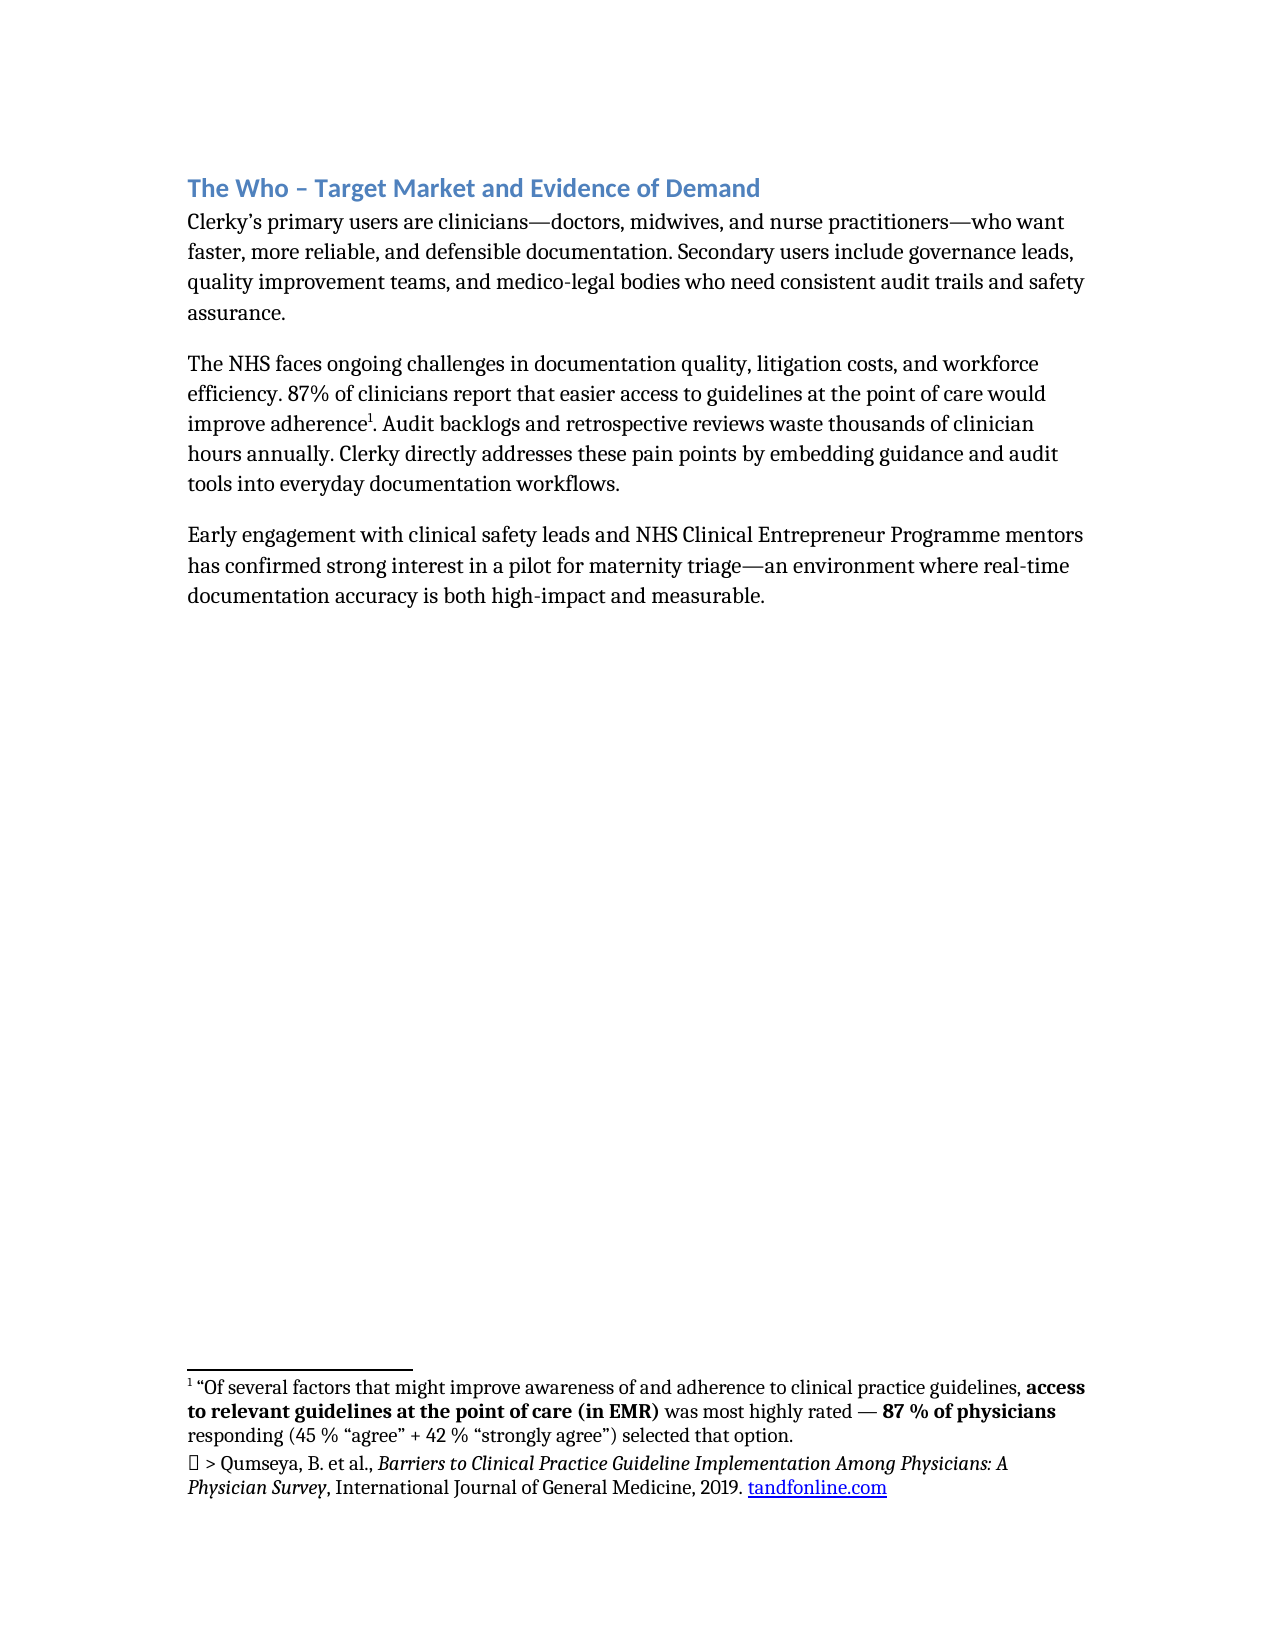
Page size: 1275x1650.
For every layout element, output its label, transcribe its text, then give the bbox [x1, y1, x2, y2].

subtitle The Who – Target Market and Evidence of Demand [187, 171, 1087, 204]
text Clerky’s primary users are clinicians—doctors, midwives, and nurse practitioners—who want faster, more reliable, and defensible documentation. Secondary users include governance leads, quality improvement teams, and medico-legal bodies who need consistent audit trails and safety assurance. [187, 209, 1087, 326]
text The NHS faces ongoing challenges in documentation quality, litigation costs, and workforce efficiency. 87% of clinicians report that easier access to guidelines at the point of care would improve adherence. Audit backlogs and retrospective reviews waste thousands of clinician hours annually. Clerky directly addresses these pain points by embedding guidance and audit tools into everyday documentation workflows. [187, 350, 1087, 498]
text Early engagement with clinical safety leads and NHS Clinical Entrepreneur Programme mentors has confirmed strong interest in a pilot for maternity triage—an environment where real-time documentation accuracy is both high-impact and measurable. [187, 522, 1087, 609]
